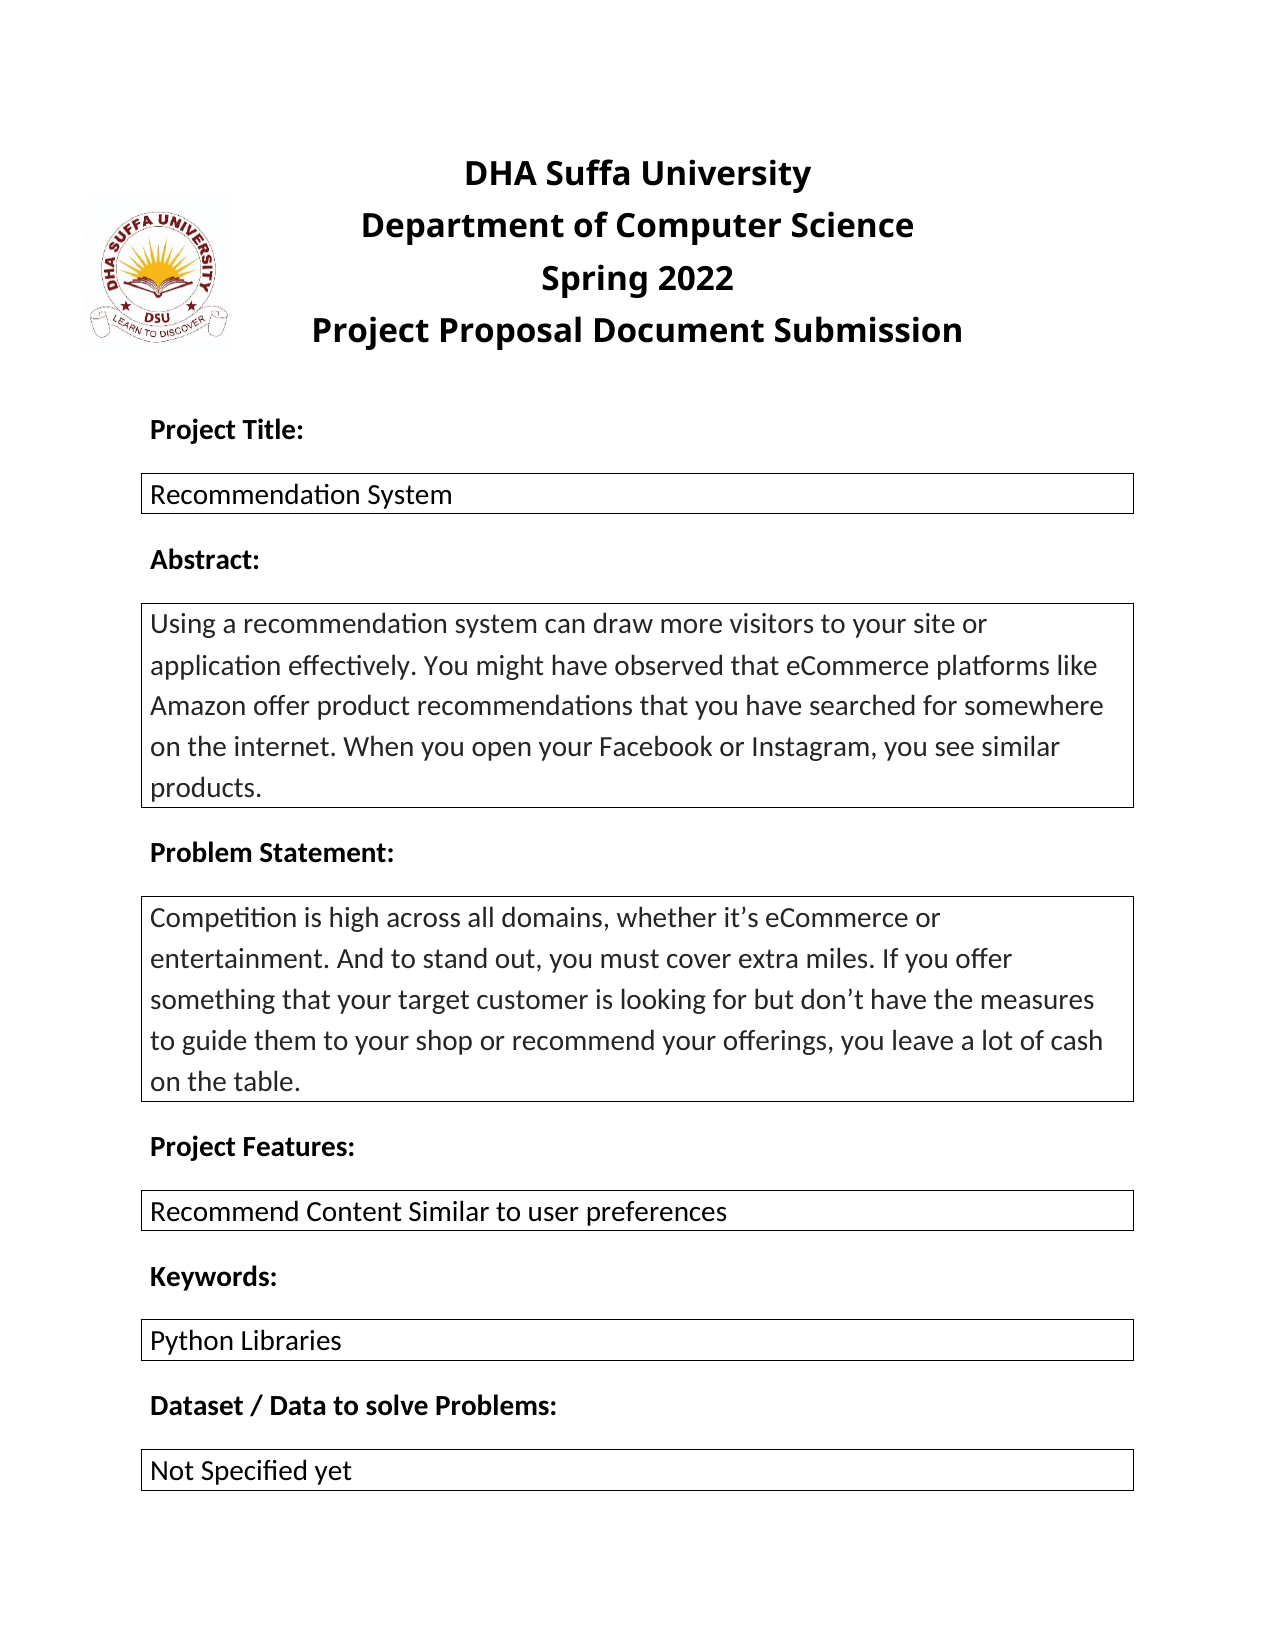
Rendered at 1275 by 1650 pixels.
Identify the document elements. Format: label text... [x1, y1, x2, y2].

text Project Features: [150, 1128, 1125, 1163]
text Project Title: [150, 411, 1125, 447]
text Abstract: [150, 541, 1125, 576]
text Department of Computer Science [150, 202, 1125, 248]
text Competition is high across all domains, whether it’s eCommerce or entertainment. And to stand out, you must cover extra miles. If you offer something that your target customer is looking for but don’t have the measures to guide them to your shop or recommend your offerings, you leave a lot of cash on the table. [142, 897, 1133, 1101]
text Using a recommendation system can draw more visitors to your site or application effectively. You might have observed that eCommerce platforms like Amazon offer product recommendations that you have searched for somewhere on the internet. When you open your Facebook or Instagram, you see similar products. [142, 604, 1133, 807]
text Keywords: [150, 1258, 1125, 1293]
text DHA Suffa University [150, 150, 1125, 195]
text Dataset / Data to solve Problems: [150, 1387, 1125, 1423]
text Project Proposal Document Submission [150, 307, 1125, 352]
text Recommend Content Similar to user preferences [142, 1191, 1133, 1230]
picture [84, 195, 233, 353]
text Python Libraries [142, 1320, 1133, 1360]
text Spring 2022 [150, 254, 1125, 300]
text Problem Statement: [150, 834, 1125, 870]
text Not Specified yet [142, 1450, 1133, 1490]
text Recommendation System [142, 474, 1133, 513]
